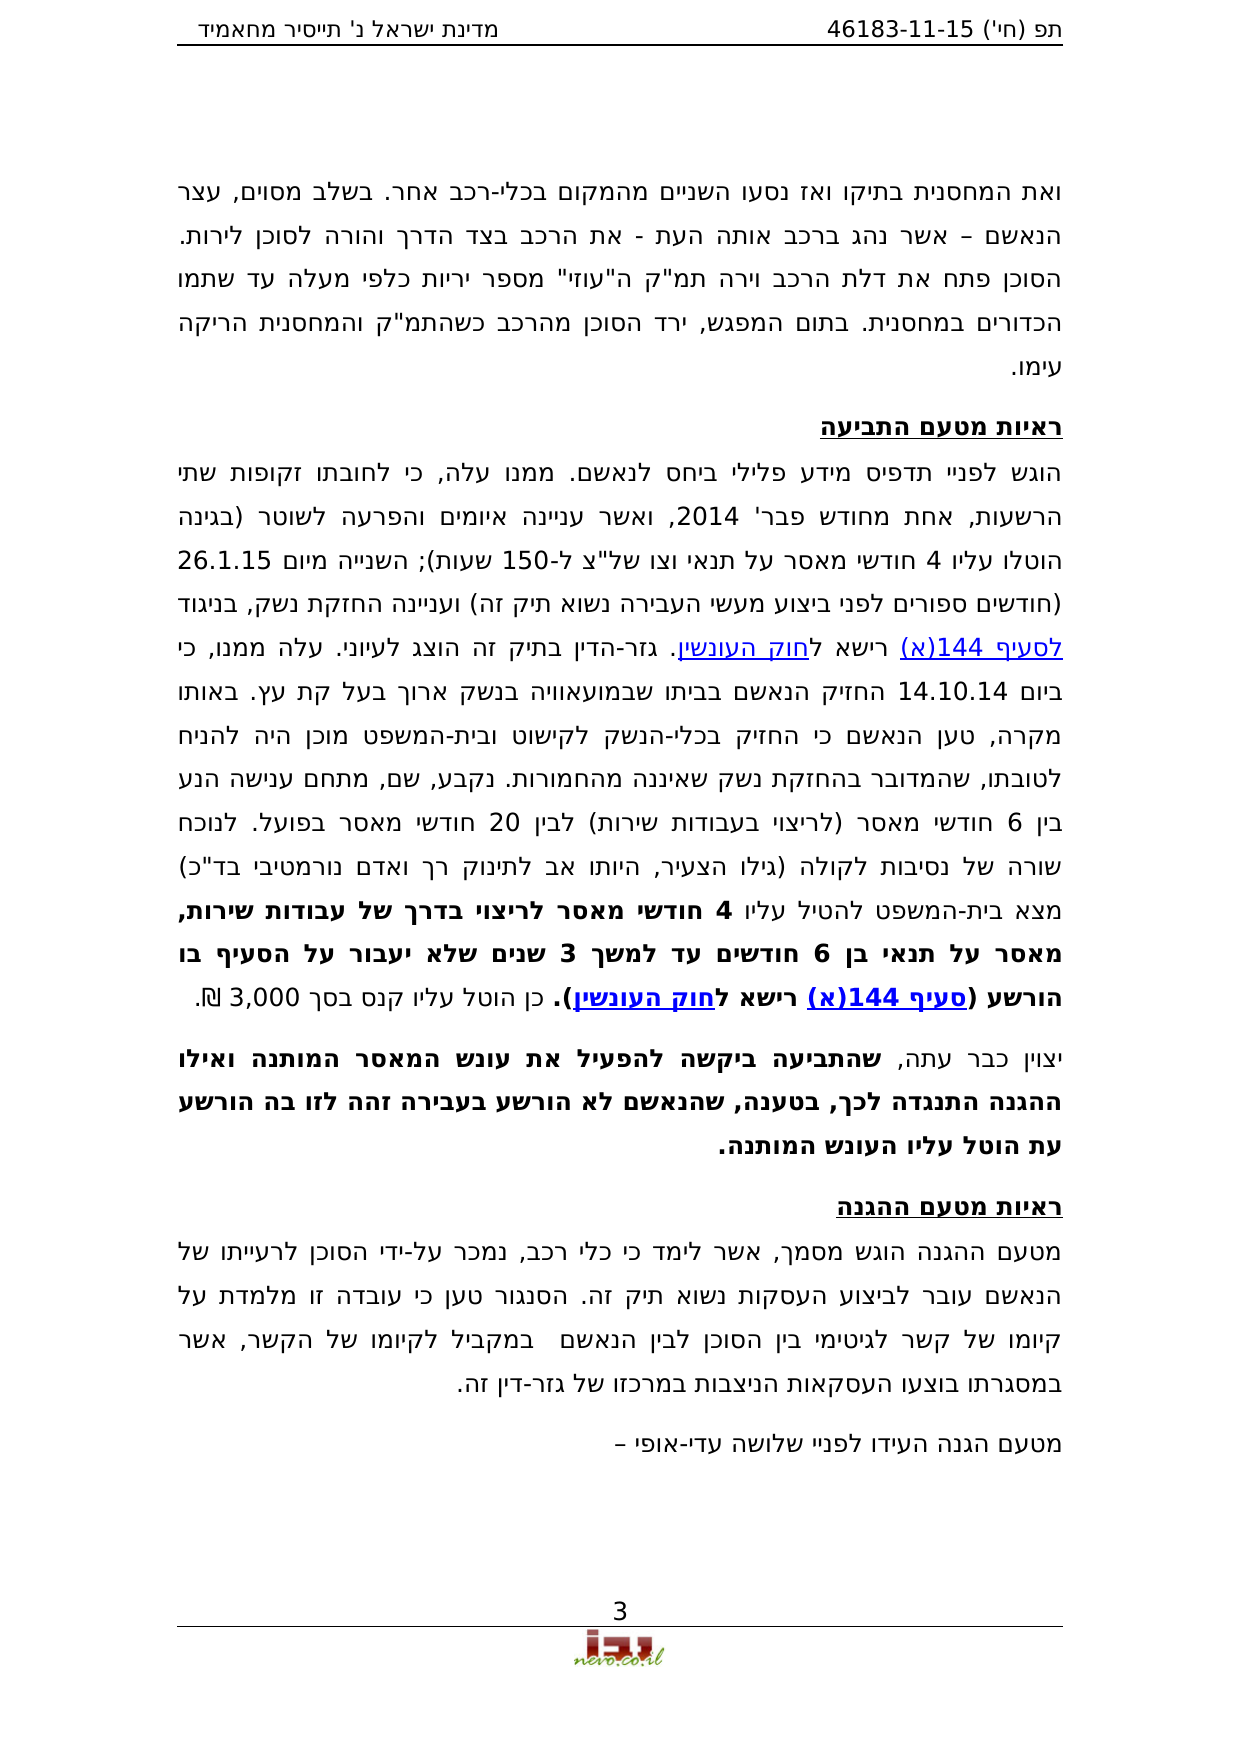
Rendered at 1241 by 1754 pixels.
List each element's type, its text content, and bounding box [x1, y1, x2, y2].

text ראיות מטעם ההגנה [177, 1192, 1063, 1221]
text הוגש לפניי תדפיס מידע פלילי ביחס לנאשם. ממנו עלה, כי לחובתו זקופות שתי הרשעות, אחת מחודש פבר' 2014, ואשר עניינה איומים והפרעה לשוטר (בגינה הוטלו עליו 4 חודשי מאסר על תנאי וצו של"צ ל-150 שעות); השנייה מיום 26.1.15 (חודשים ספורים לפני ביצוע מעשי העבירה נשוא תיק זה) ועניינה החזקת נשק, בניגוד לסעיף 144(א) רישא לחוק העונשין. גזר-הדין בתיק זה הוצג לעיוני. עלה ממנו, כי ביום 14.10.14 החזיק הנאשם בביתו שבמועאוויה בנשק ארוך בעל קת עץ. באותו מקרה, טען הנאשם כי החזיק בכלי-הנשק לקישוט ובית-המשפט מוכן היה להניח לטובתו, שהמדובר בהחזקת נשק שאיננה מהחמורות. נקבע, שם, מתחם ענישה הנע בין 6 חודשי מאסר (לריצוי בעבודות שירות) לבין 20 חודשי מאסר בפועל. לנוכח שורה של נסיבות לקולה (גילו הצעיר, היותו אב לתינוק רך ואדם נורמטיבי בד"כ) מצא בית-המשפט להטיל עליו 4 חודשי מאסר לריצוי בדרך של עבודות שירות, מאסר על תנאי בן 6 חודשים עד למשך 3 שנים שלא יעבור על הסעיף בו הורשע (סעיף 144(א) רישא לחוק העונשין). כן הוטל עליו קנס בסך 3,000 ₪. [177, 458, 1063, 1013]
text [177, 177, 1063, 381]
text מטעם ההגנה הוגש מסמך, אשר לימד כי כלי רכב, נמכר על-ידי הסוכן לרעייתו של הנאשם עובר לביצוע העסקות נשוא תיק זה. הסנגור טען כי עובדה זו מלמדת על קיומו של קשר לגיטימי בין הסוכן לבין הנאשם במקביל לקיומו של הקשר, אשר במסגרתו בוצעו העסקאות הניצבות במרכזו של גזר-דין זה. [177, 1238, 1063, 1398]
text ראיות מטעם התביעה [177, 413, 1063, 442]
text יצוין כבר עתה, שהתביעה ביקשה להפעיל את עונש המאסר המותנה ואילו ההגנה התנגדה לכך, בטענה, שהנאשם לא הורשע בעבירה זהה לזו בה הורשע עת הוטל עליו העונש המותנה. [177, 1044, 1063, 1161]
picture [574, 1629, 666, 1667]
text מטעם הגנה העידו לפניי שלושה עדי-אופי – [177, 1429, 1063, 1458]
